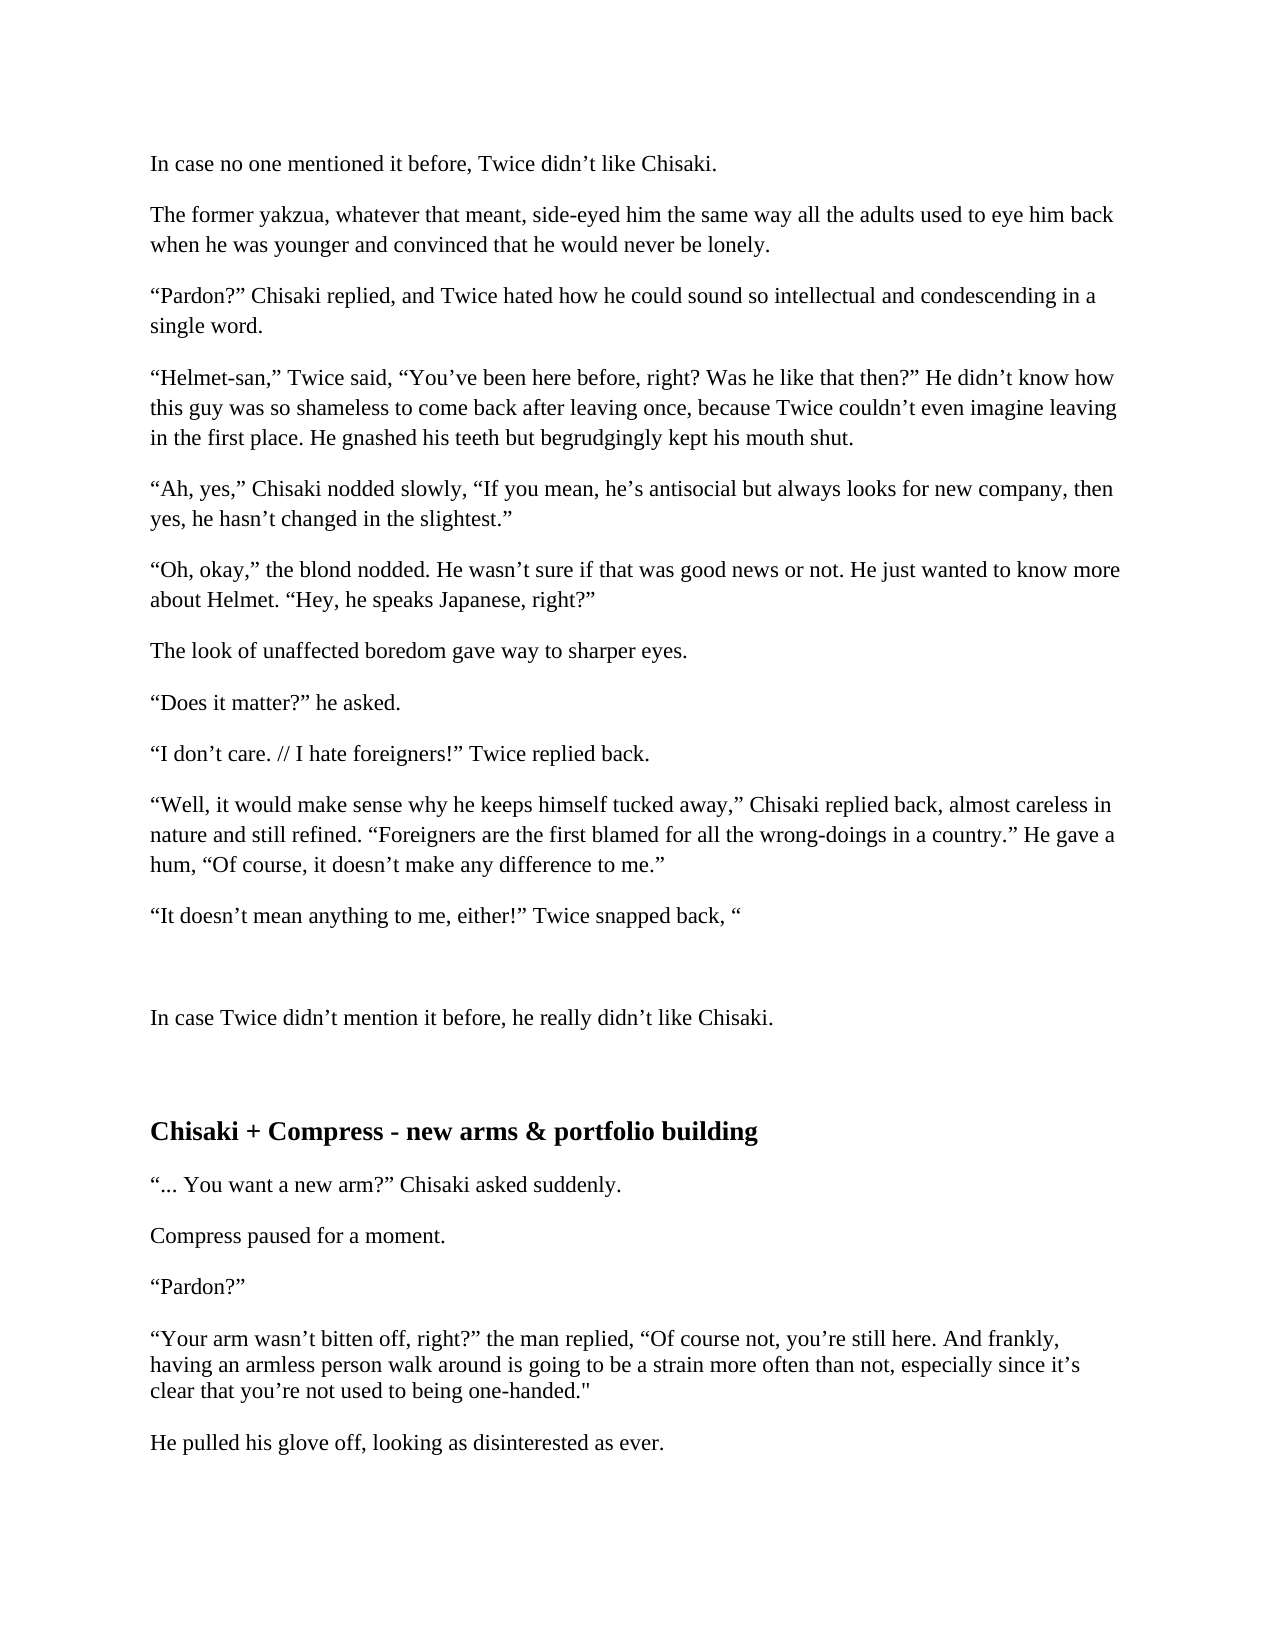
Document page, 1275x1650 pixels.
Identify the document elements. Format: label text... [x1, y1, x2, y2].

text “Does it matter?” he asked. [150, 688, 1125, 715]
text “Helmet-san,” Twice said, “You’ve been here before, right? Was he like that then?” He didn’t know how this guy was so shameless to come back after leaving once, because Twice couldn’t even imagine leaving in the first place. He gnashed his teeth but begrudgingly kept his mouth shut. [150, 363, 1125, 450]
text “It doesn’t mean anything to me, either!” Twice snapped back, “ [150, 902, 1125, 928]
text The former yakzua, whatever that meant, side-eyed him the same way all the adults used to eye him back when he was younger and convinced that he would never be lonely. [150, 201, 1125, 258]
text Compress paused for a moment. [150, 1222, 1125, 1248]
text “Pardon?” Chisaki replied, and Twice hated how he could sound so intellectual and condescending in a single word. [150, 282, 1125, 339]
text In case Twice didn’t mention it before, he really didn’t like Chisaki. [150, 1004, 1125, 1031]
text In case no one mentioned it before, Twice didn’t like Chisaki. [150, 150, 1125, 176]
text The look of unaffected boredom gave way to sharper eyes. [150, 637, 1125, 664]
text “Pardon?” [150, 1273, 1125, 1300]
text He pulled his glove off, looking as disinterested as ever. [150, 1429, 1125, 1455]
text “... You want a new arm?” Chisaki asked suddenly. [150, 1171, 1125, 1197]
text “Your arm wasn’t bitten off, right?” the man replied, “Of course not, you’re still here. And frankly, having an armless person walk around is going to be a strain more often than not, especially since it’s clear that you’re not used to being one-handed." [150, 1325, 1125, 1404]
text “Ah, yes,” Chisaki nodded slowly, “If you mean, he’s antisocial but always looks for new company, then yes, he hasn’t changed in the slightest.” [150, 475, 1125, 532]
text “Oh, okay,” the blond nodded. He wasn’t sure if that was good news or not. He just wanted to know more about Helmet. “Hey, he speaks Japanese, right?” [150, 556, 1125, 613]
text “Well, it would make sense why he keeps himself tucked away,” Chisaki replied back, almost careless in nature and still refined. “Foreigners are the first blamed for all the wrong-doings in a country.” He gave a hum, “Of course, it doesn’t make any difference to me.” [150, 791, 1125, 877]
subtitle Chisaki + Compress - new arms & portfolio building [150, 1114, 1125, 1146]
text “I don’t care. // I hate foreigners!” Twice replied back. [150, 739, 1125, 766]
